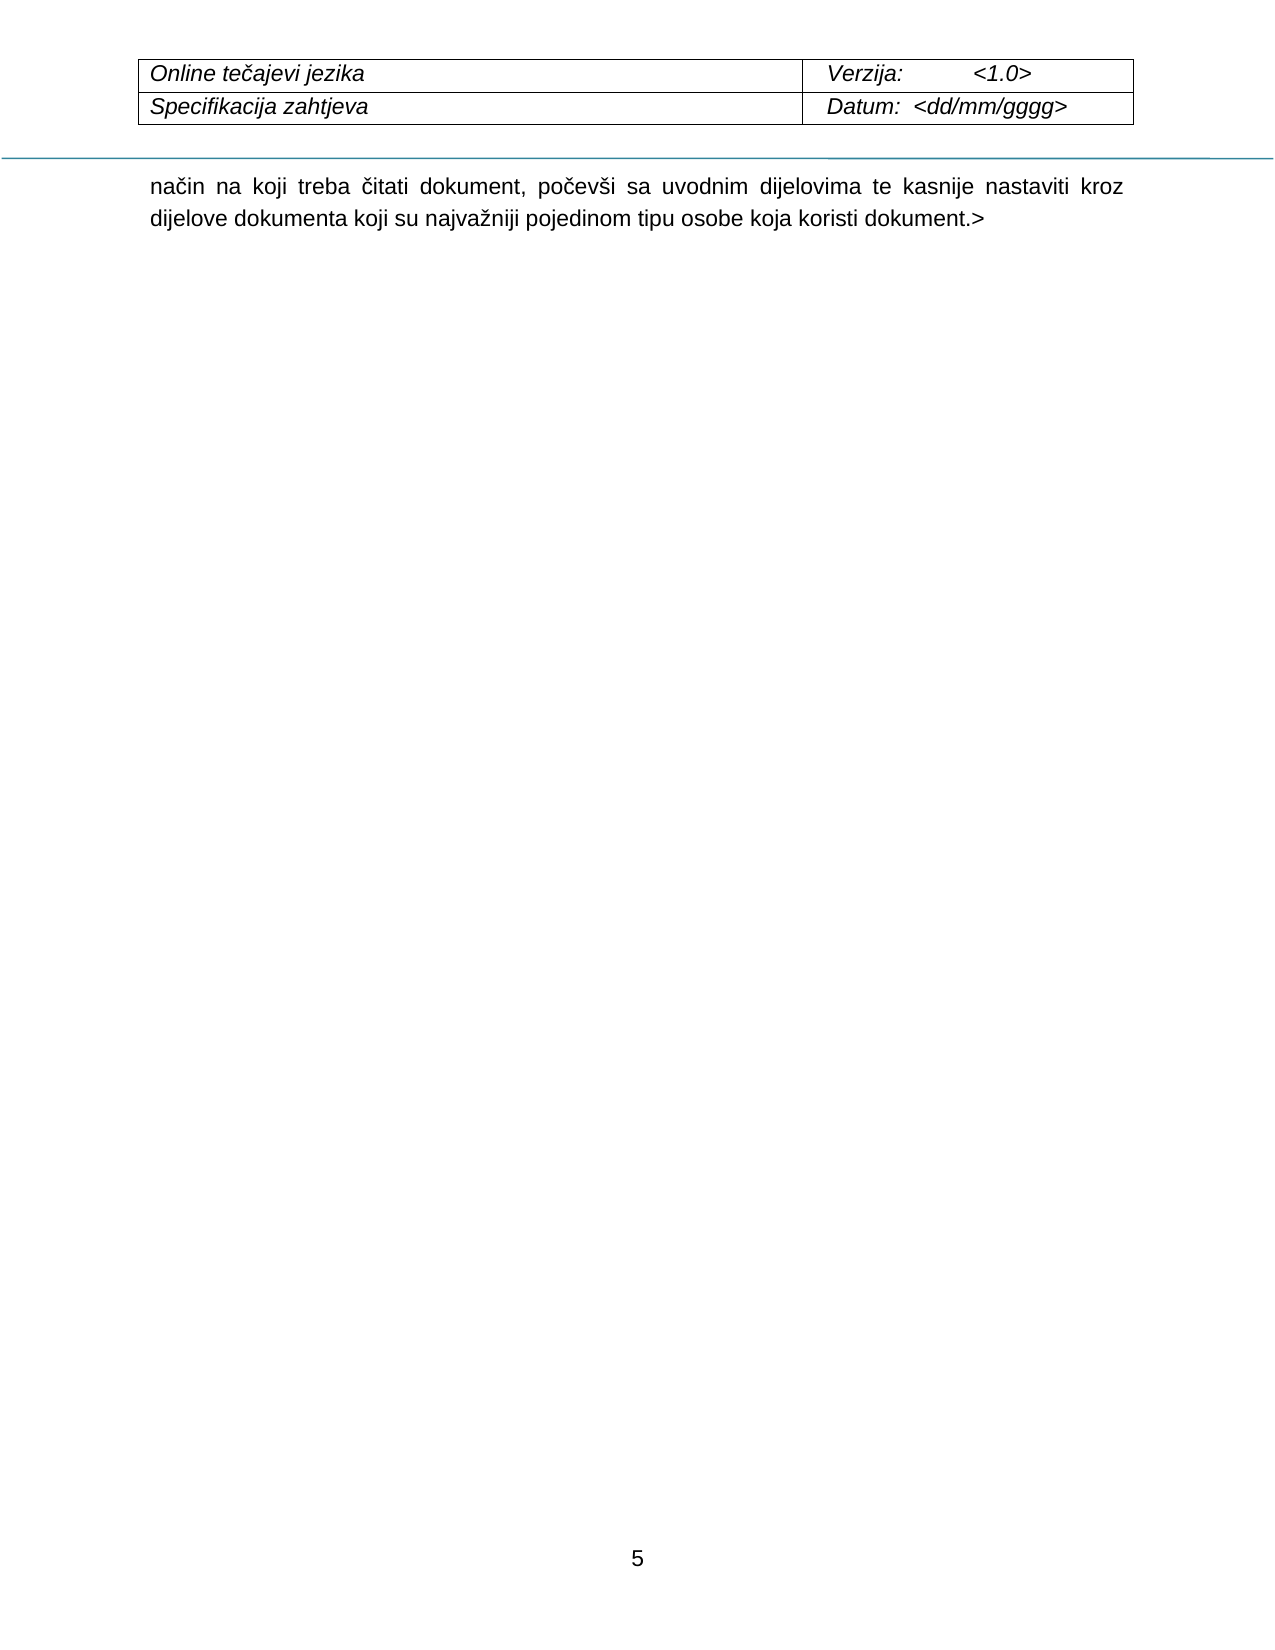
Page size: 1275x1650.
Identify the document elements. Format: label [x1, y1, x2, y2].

text [150, 173, 1125, 231]
